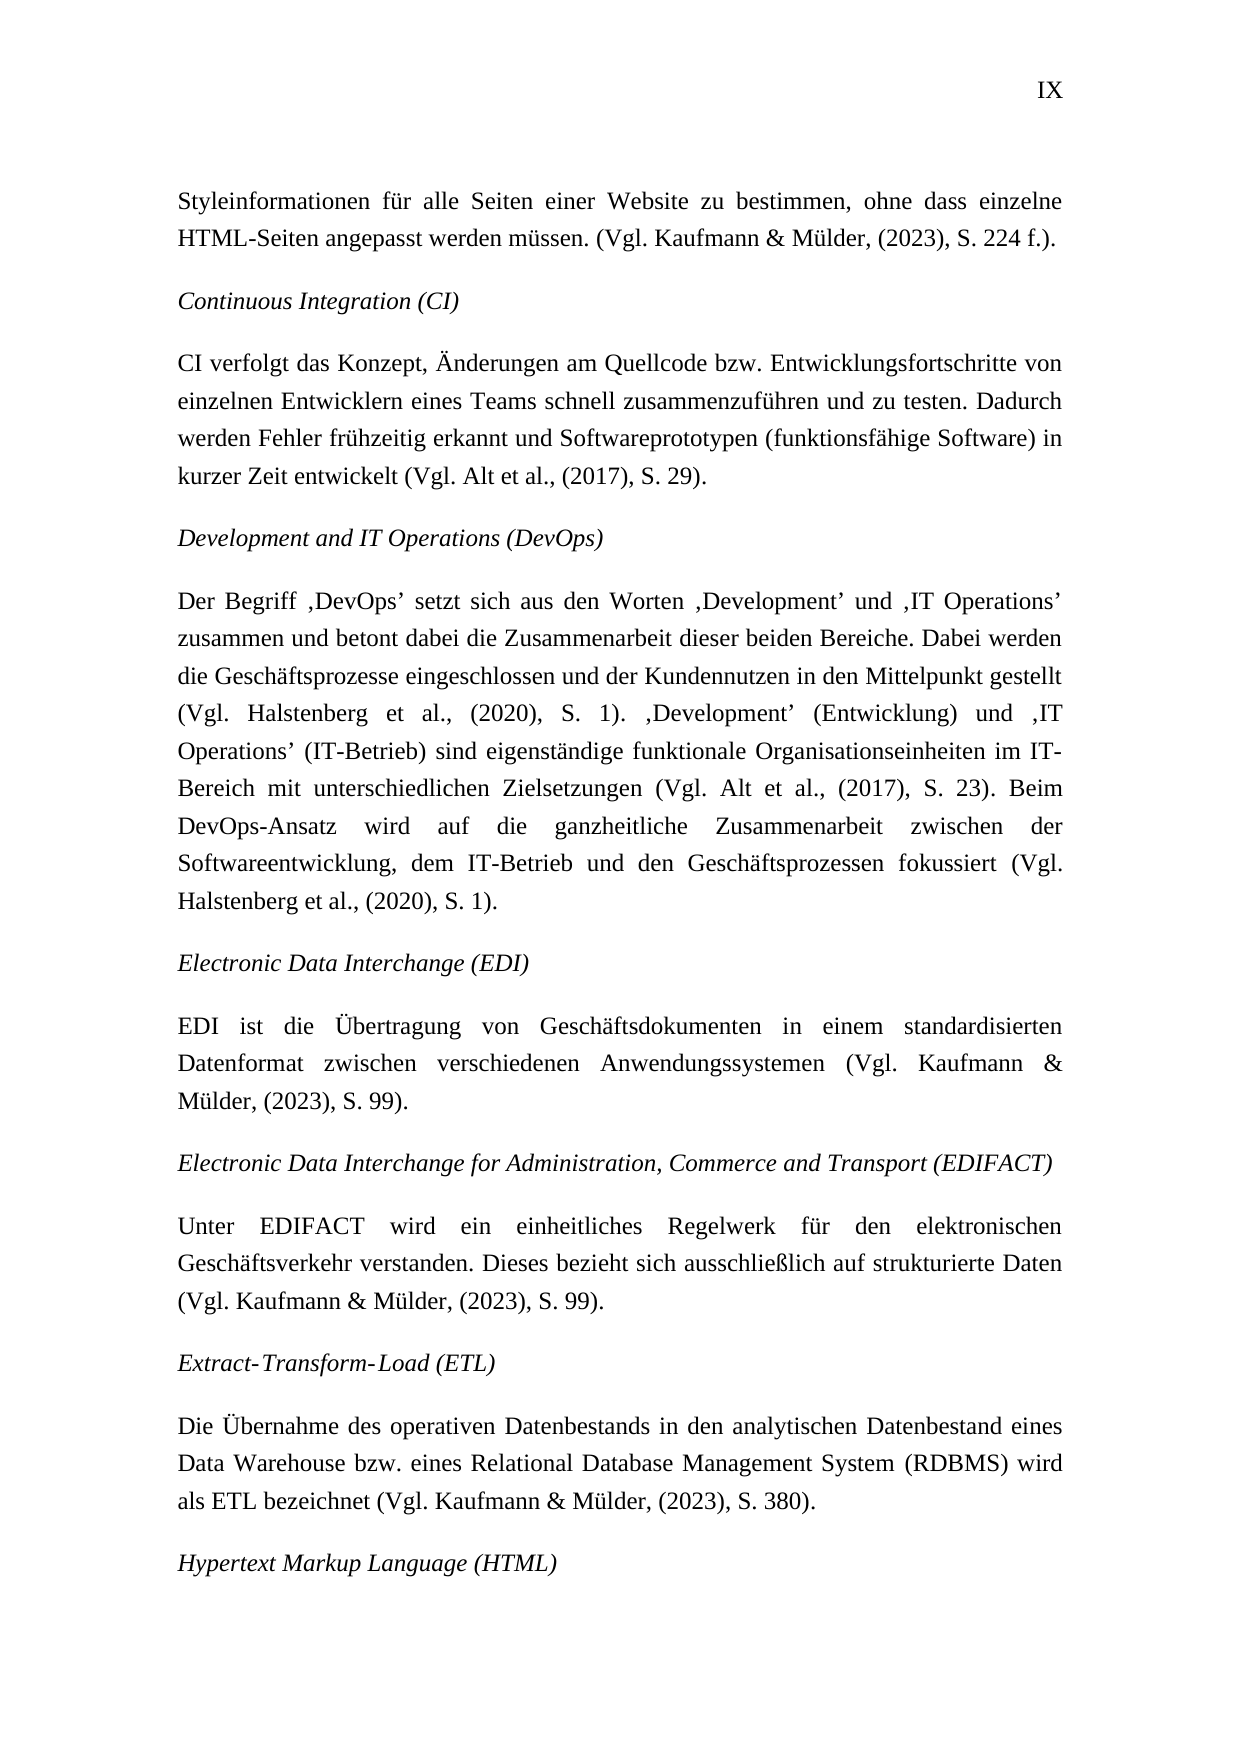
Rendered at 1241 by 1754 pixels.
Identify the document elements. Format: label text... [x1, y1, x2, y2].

text Electronic Data Interchange (EDI) [177, 940, 1063, 977]
text Extract-Transform-Load (ETL) [177, 1340, 1063, 1377]
text Hypertext Markup Language (HTML) [177, 1540, 1063, 1577]
text Unter EDIFACT wird ein einheitliches Regelwerk für den elektronischen Geschäftsverkehr verstanden. Dieses bezieht sich ausschließlich auf strukturierte Daten (Vgl. Kaufmann & Mülder, (2023), S. 99). [177, 1202, 1063, 1315]
text Continuous Integration (CI) [177, 277, 1063, 315]
text Der Begriff ‚DevOps’ setzt sich aus den Worten ‚Development’ und ‚IT Operations’ zusammen und betont dabei die Zusammenarbeit dieser beiden Bereiche. Dabei werden die Geschäftsprozesse eingeschlossen und der Kundennutzen in den Mittelpunkt gestellt (Vgl. Halstenberg et al., (2020), S. 1). ‚Development’ (Entwicklung) und ‚IT Operations’ (IT-Betrieb) sind eigenständige funktionale Organisationseinheiten im IT-Bereich mit unterschiedlichen Zielsetzungen (Vgl. Alt et al., (2017), S. 23). Beim DevOps-Ansatz wird auf die ganzheitliche Zusammenarbeit zwischen der Softwareentwicklung, dem IT-Betrieb und den Geschäftsprozessen fokussiert (Vgl. Halstenberg et al., (2020), S. 1). [177, 577, 1063, 915]
text CI verfolgt das Konzept, Änderungen am Quellcode bzw. Entwicklungsfortschritte von einzelnen Entwicklern eines Teams schnell zusammenzuführen und zu testen. Dadurch werden Fehler frühzeitig erkannt und Softwareprototypen (funktionsfähige Software) in kurzer Zeit entwickelt (Vgl. Alt et al., (2017), S. 29). [177, 340, 1063, 490]
text EDI ist die Übertragung von Geschäftsdokumenten in einem standardisierten Datenformat zwischen verschiedenen Anwendungssystemen (Vgl. Kaufmann & Mülder, (2023), S. 99). [177, 1002, 1063, 1115]
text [177, 177, 1063, 252]
text Development and IT Operations (DevOps) [177, 515, 1063, 552]
text Die Übernahme des operativen Datenbestands in den analytischen Datenbestand eines Data Warehouse bzw. eines Relational Database Management System (RDBMS) wird als ETL bezeichnet (Vgl. Kaufmann & Mülder, (2023), S. 380). [177, 1402, 1063, 1515]
text Electronic Data Interchange for Administration, Commerce and Transport (EDIFACT) [177, 1140, 1063, 1177]
